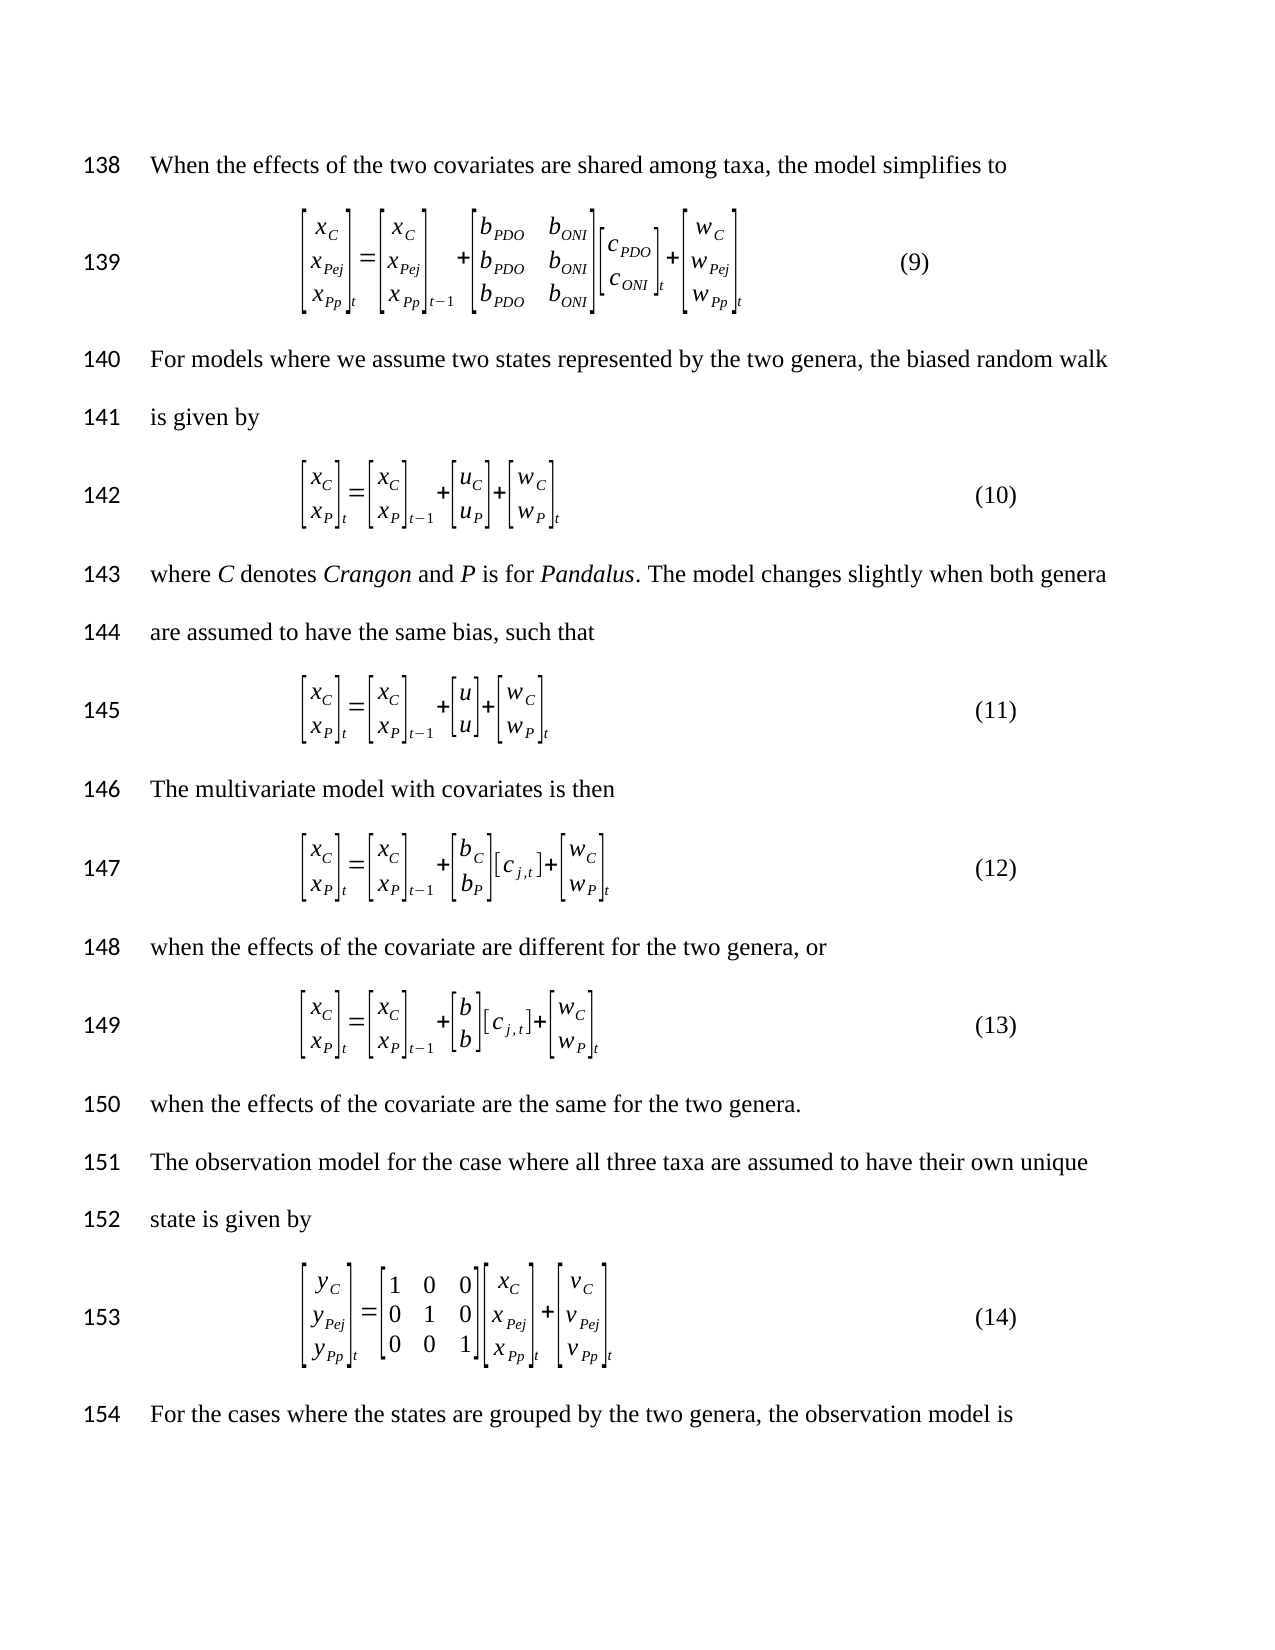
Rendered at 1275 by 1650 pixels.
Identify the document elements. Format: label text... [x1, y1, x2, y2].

text For models where we assume two states represented by the two genera, the biased random walk is given by [150, 344, 1125, 431]
text The observation model for the case where all three taxa are assumed to have their own unique state is given by [150, 1147, 1125, 1233]
text (12) [225, 832, 1125, 903]
text (13) [225, 989, 1125, 1061]
text where C denotes Crangon and P is for Pandalus. The model changes slightly when both genera are assumed to have the same bias, such that [150, 559, 1125, 646]
text (9) [225, 207, 1125, 316]
text (10) [225, 459, 1125, 531]
text (14) [225, 1262, 1125, 1370]
text (11) [225, 674, 1125, 746]
text For the cases where the states are grouped by the two genera, the observation model is [150, 1399, 1125, 1427]
text When the effects of the two covariates are shared among taxa, the model simplifies to [150, 150, 1125, 179]
text when the effects of the covariate are different for the two genera, or [150, 932, 1125, 961]
text when the effects of the covariate are the same for the two genera. [150, 1089, 1125, 1118]
text The multivariate model with covariates is then [150, 774, 1125, 803]
